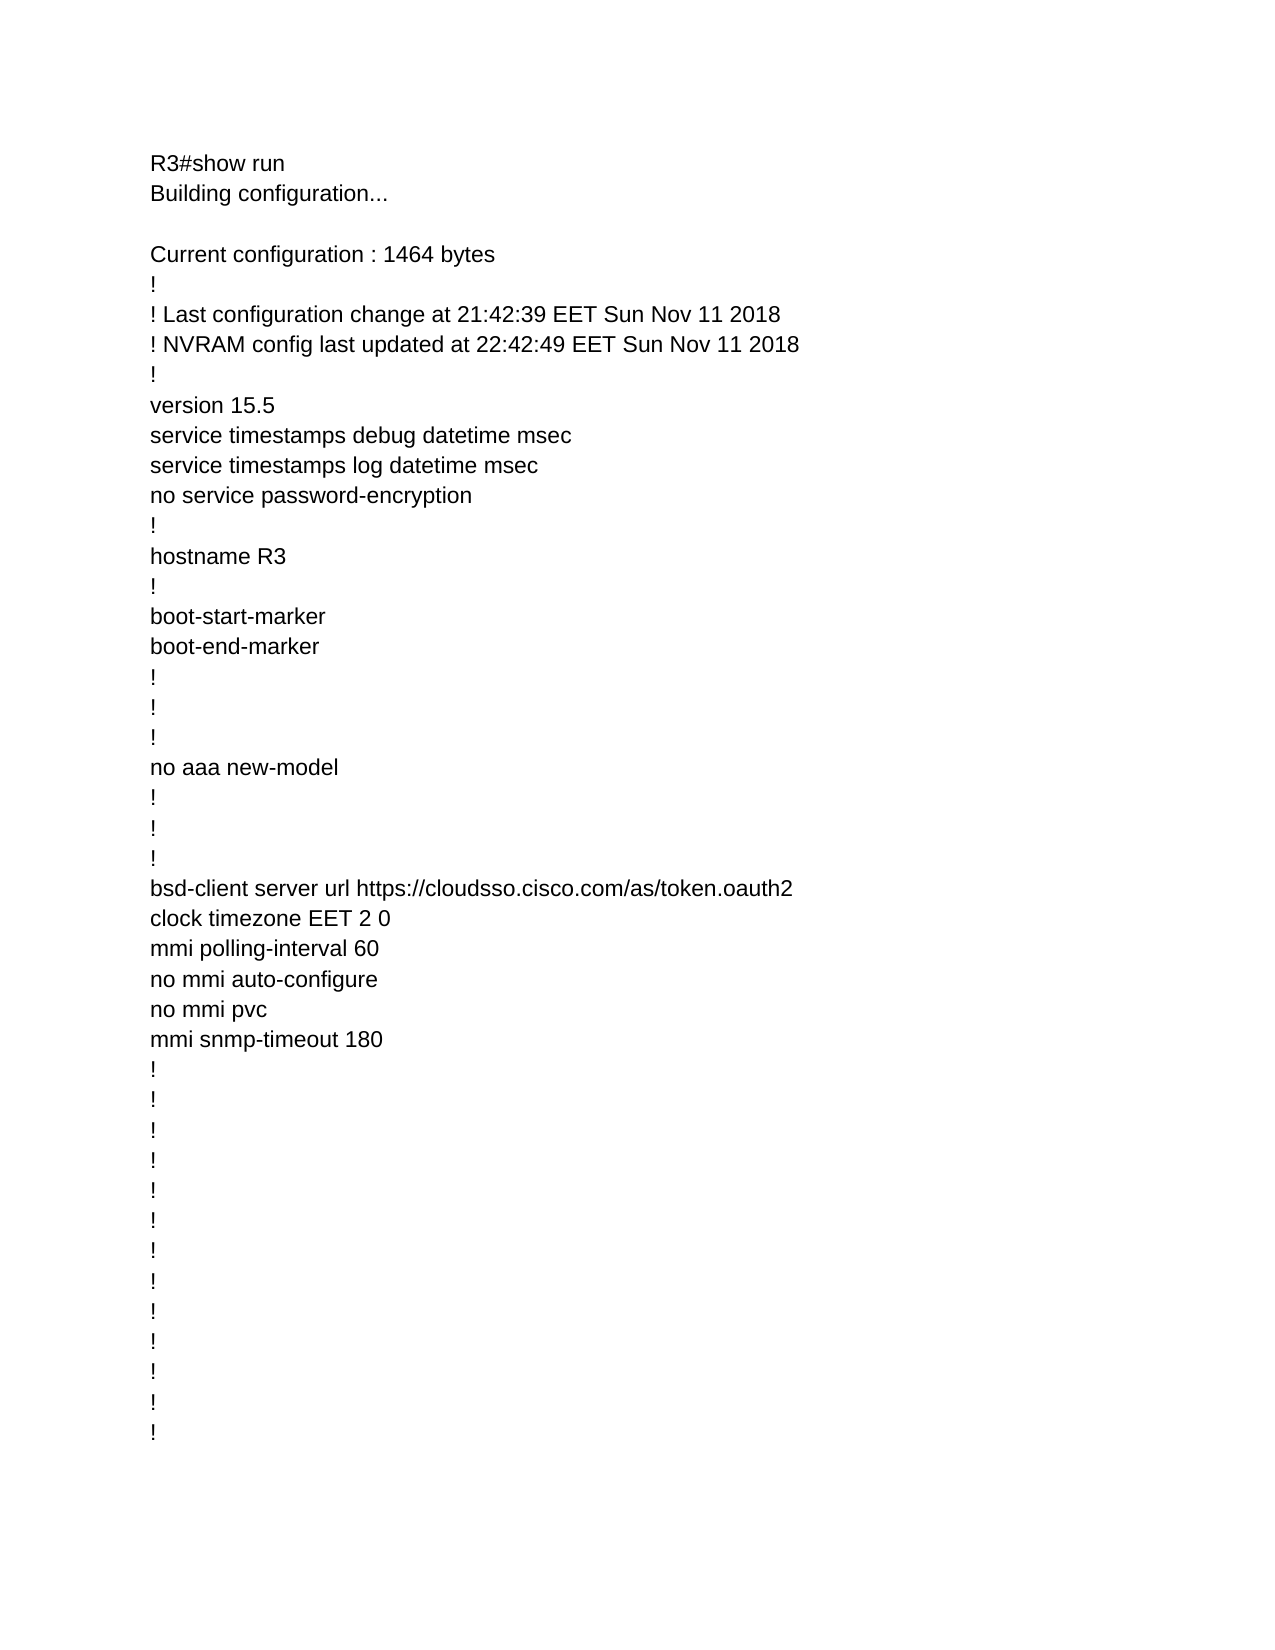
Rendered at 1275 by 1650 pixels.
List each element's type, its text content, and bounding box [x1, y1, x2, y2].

text ! Last configuration change at 21:42:39 EET Sun Nov 11 2018 [150, 301, 1125, 327]
text ! [150, 512, 1125, 539]
text ! [150, 1056, 1125, 1083]
text ! [150, 1358, 1125, 1385]
text ! [150, 271, 1125, 297]
text no service password-encryption [150, 482, 1125, 509]
text ! [150, 694, 1125, 720]
text ! [150, 1237, 1125, 1264]
text Building configuration... [150, 180, 1125, 207]
text ! [150, 1268, 1125, 1294]
text bsd-client server url https://cloudsso.cisco.com/as/token.oauth2 [150, 875, 1125, 901]
text ! [150, 1147, 1125, 1173]
text ! [150, 1177, 1125, 1203]
text ! [150, 724, 1125, 750]
text ! [150, 1117, 1125, 1143]
text ! [150, 1419, 1125, 1445]
text ! [150, 1086, 1125, 1113]
text boot-end-marker [150, 633, 1125, 660]
text ! [150, 663, 1125, 690]
text mmi polling-interval 60 [150, 935, 1125, 962]
text ! [150, 784, 1125, 811]
text clock timezone EET 2 0 [150, 905, 1125, 932]
text no aaa new-model [150, 754, 1125, 781]
text ! [150, 1388, 1125, 1415]
text ! [150, 1298, 1125, 1324]
text ! [150, 573, 1125, 599]
text no mmi auto-configure [150, 966, 1125, 992]
text service timestamps debug datetime msec [150, 422, 1125, 448]
text version 15.5 [150, 392, 1125, 418]
text hostname R3 [150, 543, 1125, 569]
text ! [150, 845, 1125, 871]
text mmi snmp-timeout 180 [150, 1026, 1125, 1052]
text boot-start-marker [150, 603, 1125, 629]
text ! [150, 361, 1125, 388]
text no mmi pvc [150, 996, 1125, 1022]
text ! [150, 1207, 1125, 1234]
text R3#show run [150, 150, 1125, 176]
text ! [150, 814, 1125, 841]
text ! NVRAM config last updated at 22:42:49 EET Sun Nov 11 2018 [150, 331, 1125, 358]
text ! [150, 1328, 1125, 1354]
text Current configuration : 1464 bytes [150, 241, 1125, 267]
text service timestamps log datetime msec [150, 452, 1125, 478]
